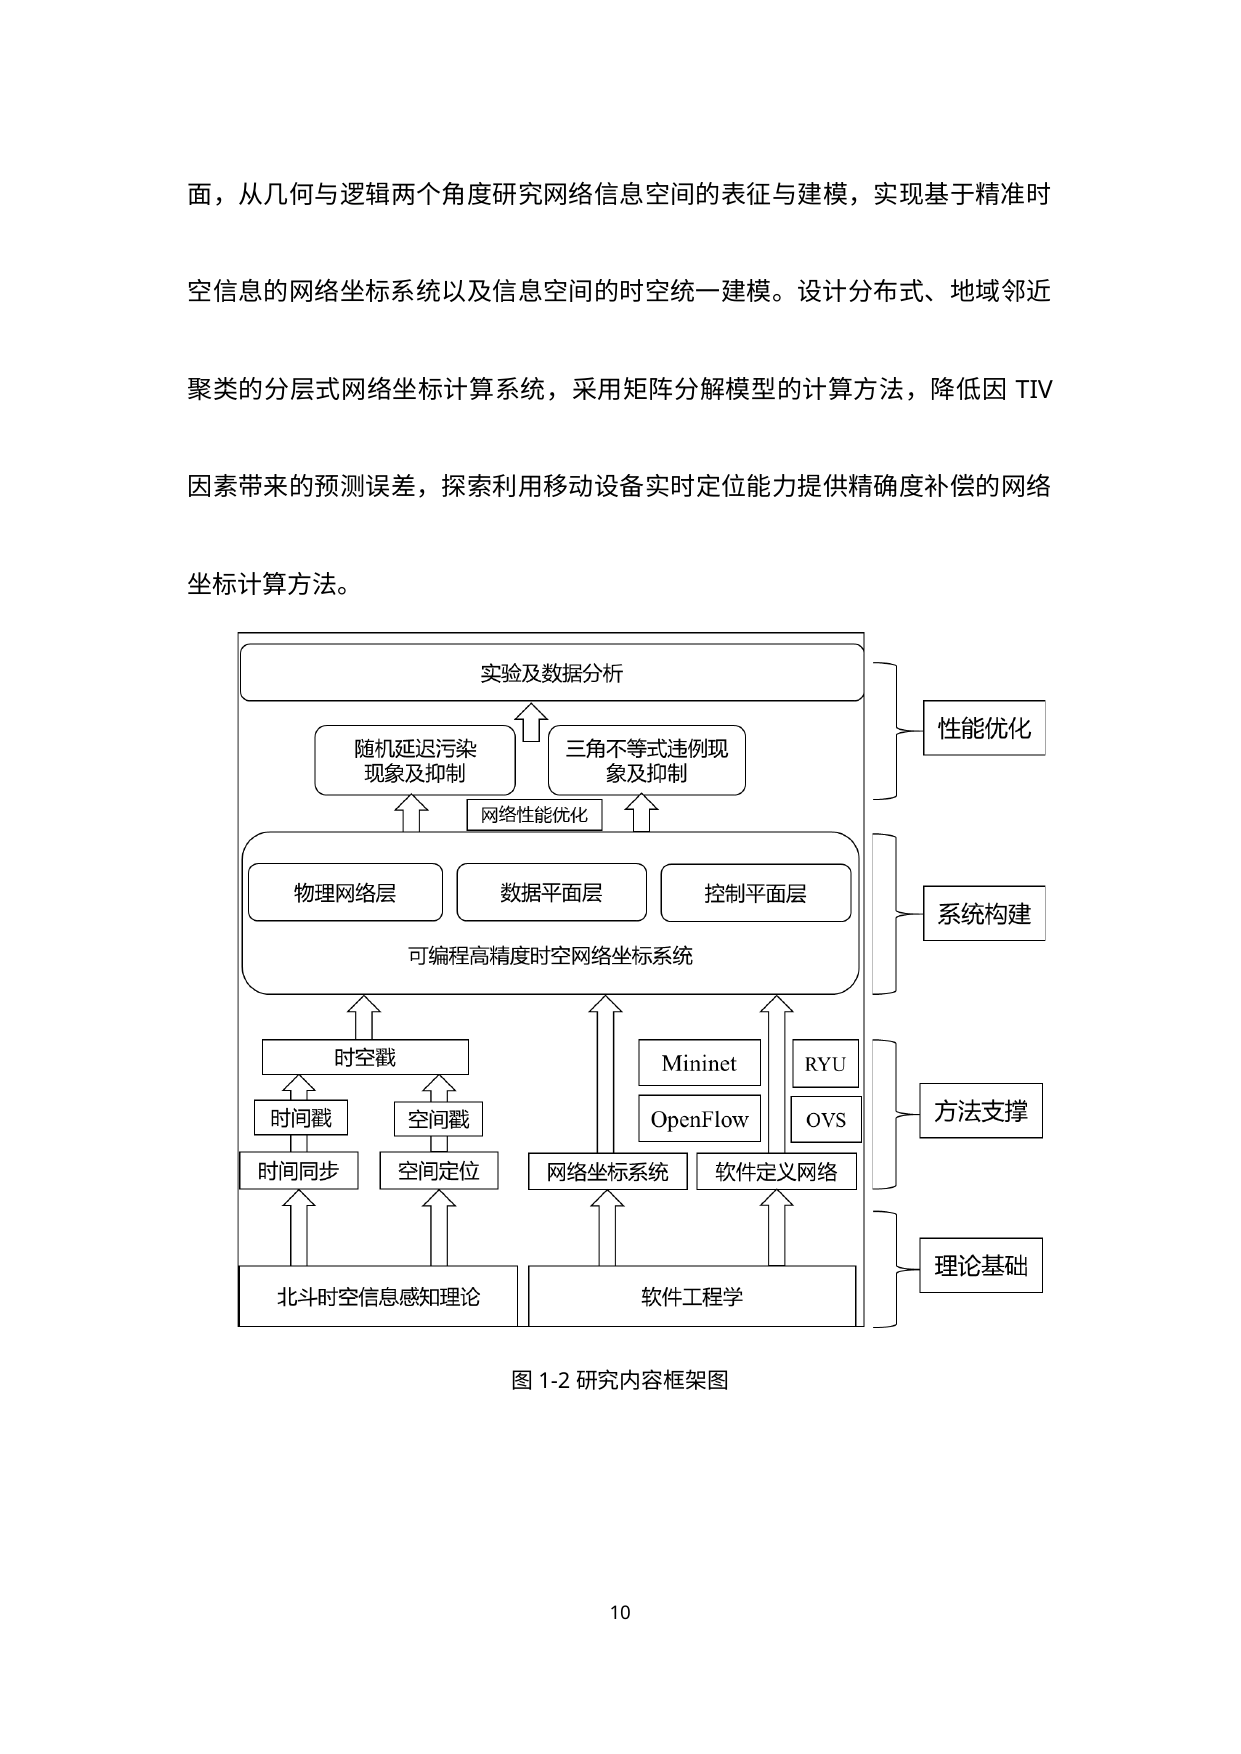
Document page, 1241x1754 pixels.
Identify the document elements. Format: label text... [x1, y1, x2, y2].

text 图 1-2 研究内容框架图 [187, 1363, 1053, 1395]
picture [237, 632, 1046, 1328]
